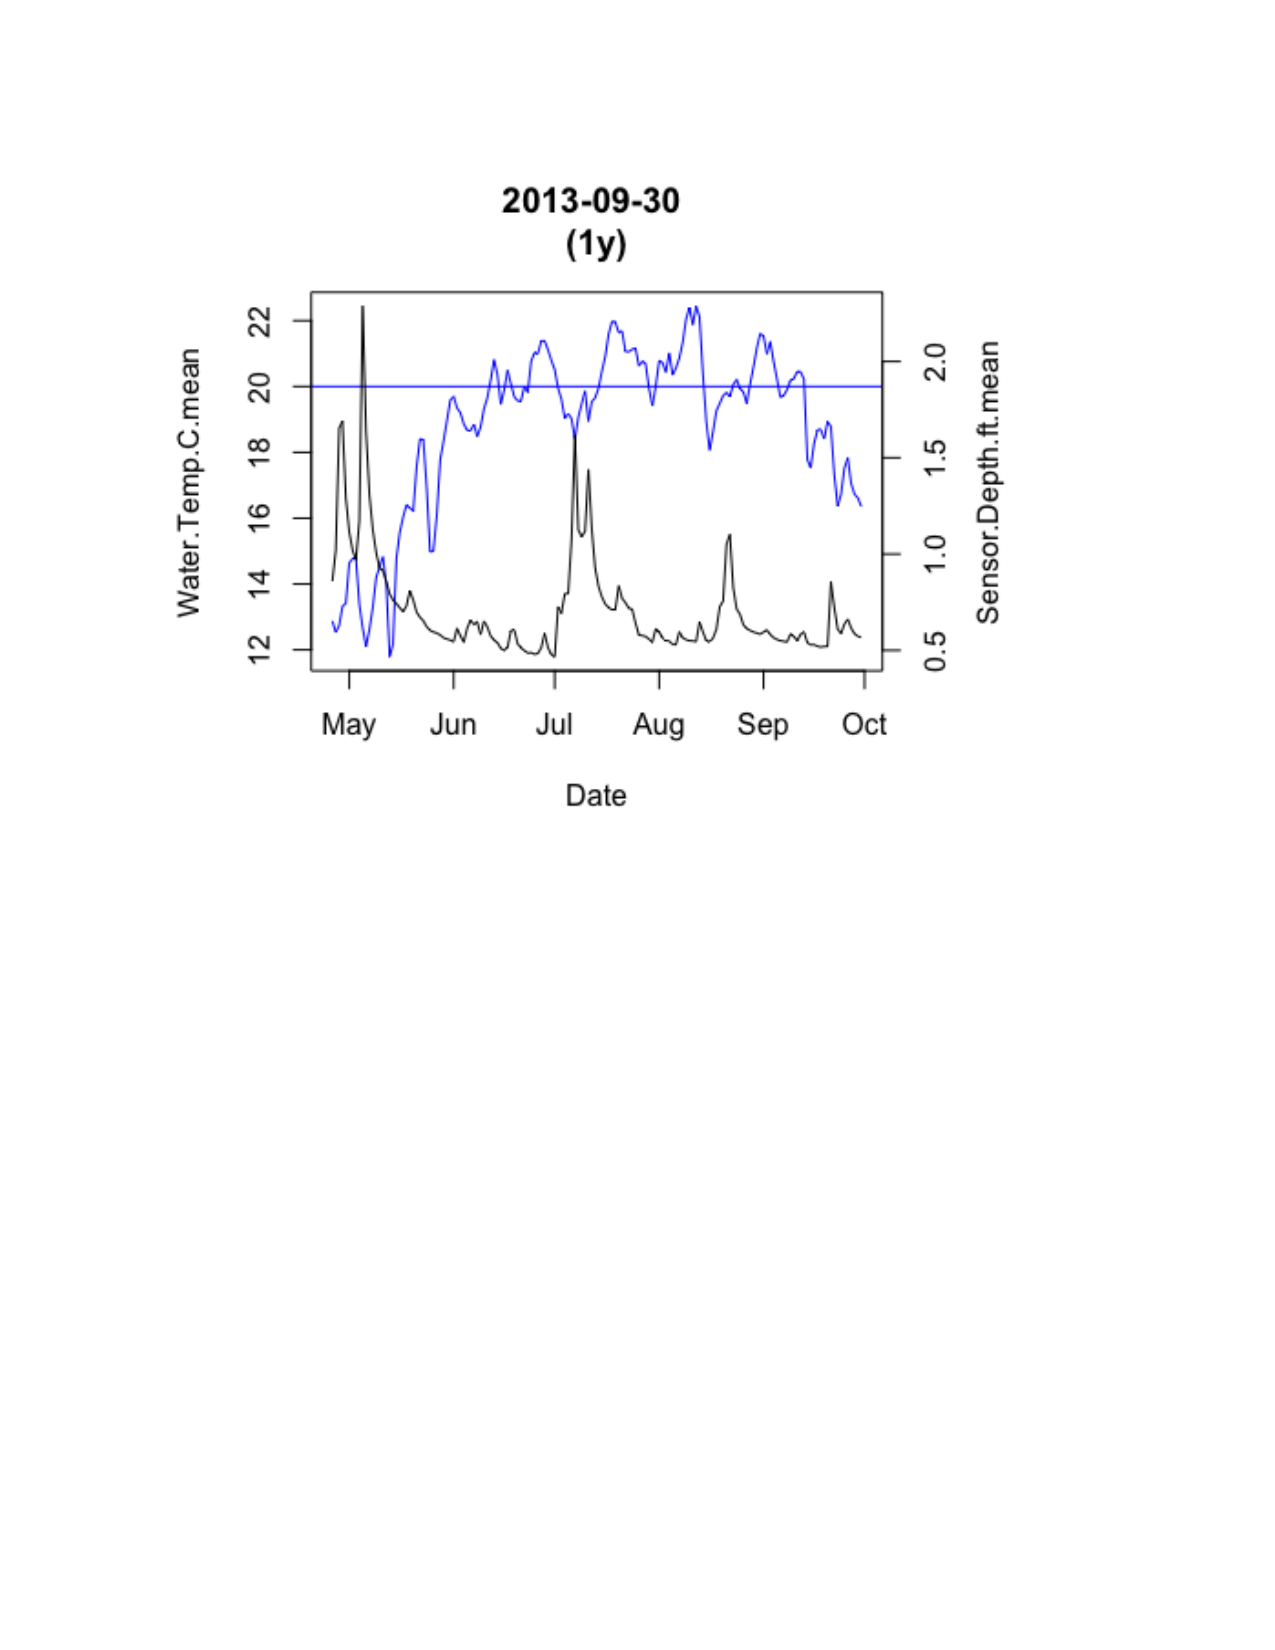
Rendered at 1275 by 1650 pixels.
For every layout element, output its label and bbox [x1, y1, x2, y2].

picture [168, 150, 1044, 850]
